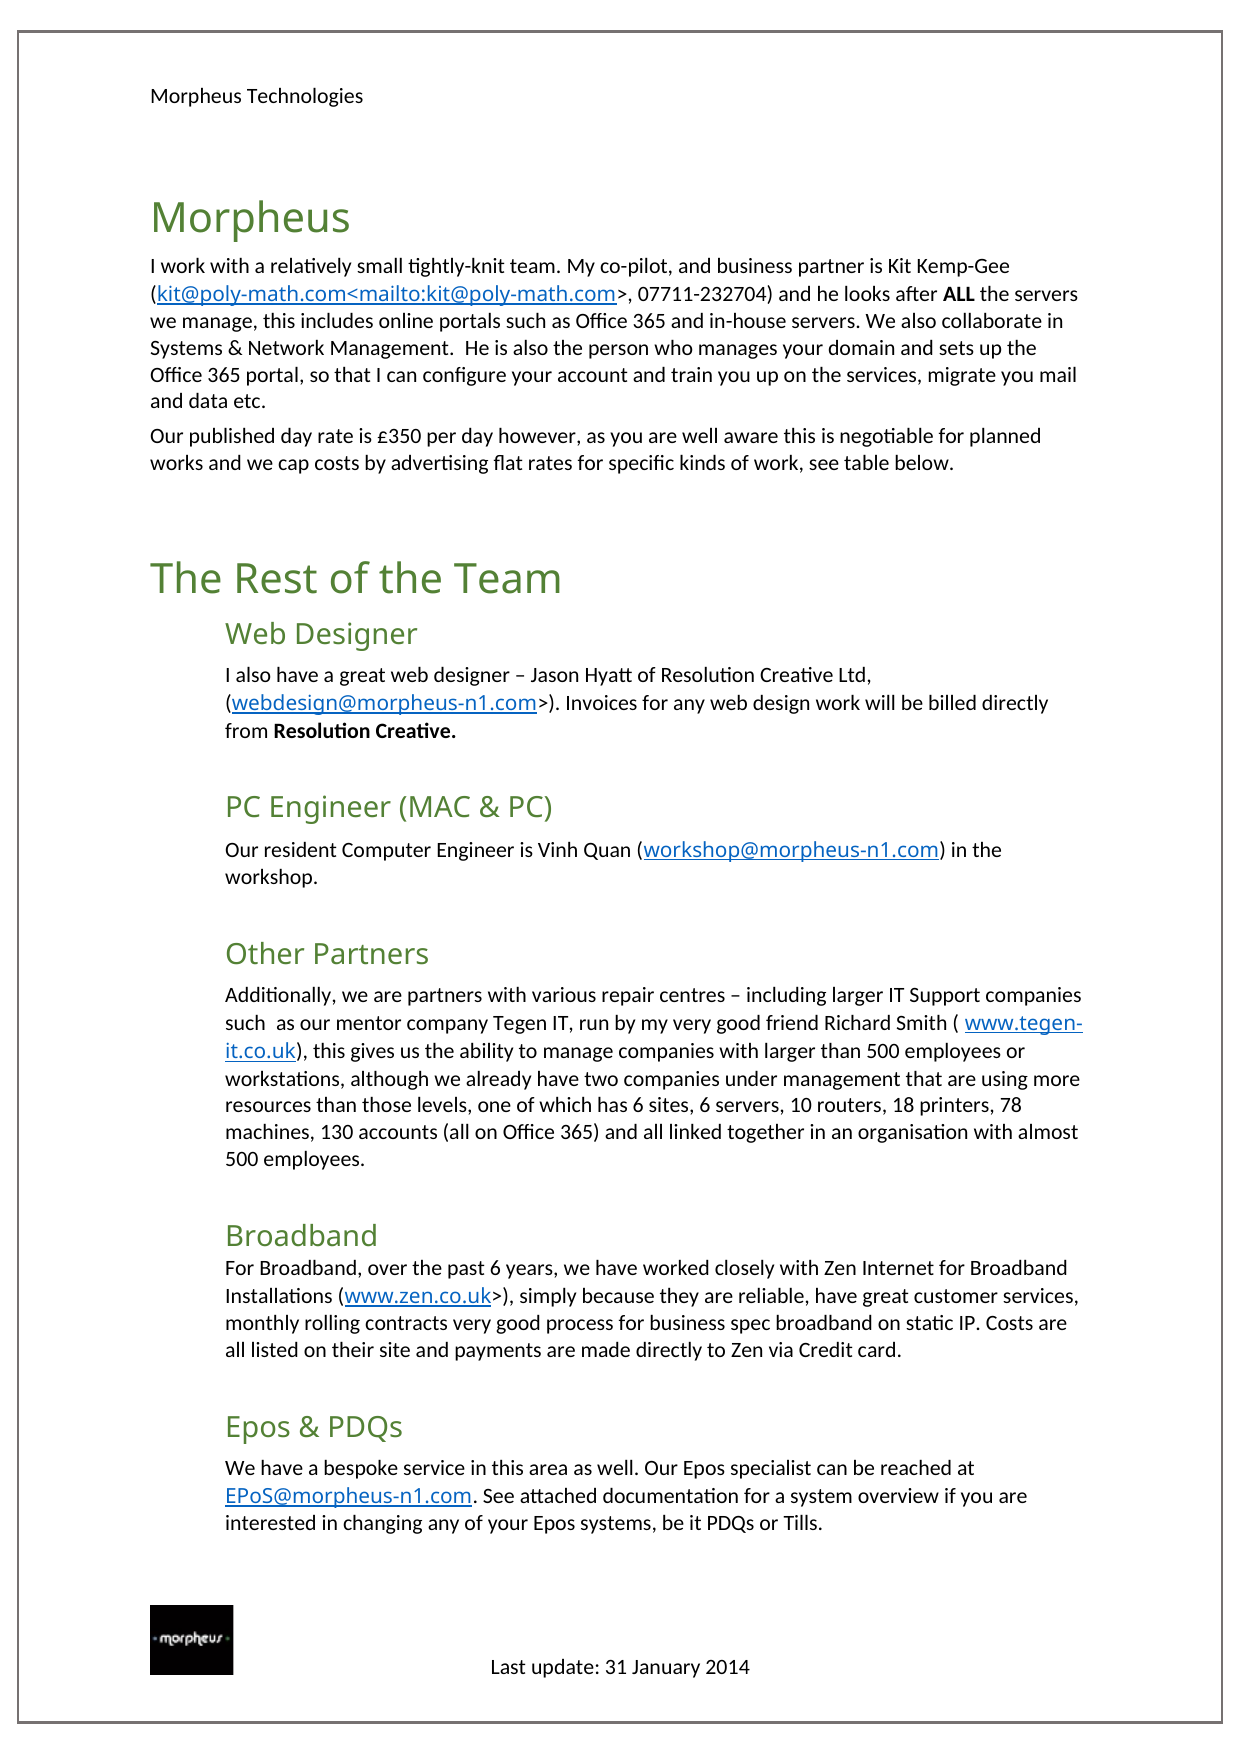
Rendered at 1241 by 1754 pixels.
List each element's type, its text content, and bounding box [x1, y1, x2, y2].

subtitle Epos & PDQs [225, 1406, 1090, 1446]
picture [150, 1605, 234, 1675]
text Our published day rate is £350 per day however, as you are well aware this is negotiable for planned works and we cap costs by advertising flat rates for specific kinds of work, see table below. [150, 423, 1090, 476]
subtitle Morpheus [150, 187, 1090, 244]
text I work with a relatively small tightly-knit team. My co-pilot, and business partner is Kit Kemp-Gee (kit@poly-math.com<mailto:kit@poly-math.com>, 07711-232704) and he looks after ALL the servers we manage, this includes online portals such as Office 365 and in-house servers. We also collaborate in Systems & Network Management. He is also the person who manages your domain and sets up the Office 365 portal, so that I can configure your account and train you up on the services, migrate you mail and data etc. [150, 253, 1090, 414]
text Broadband For Broadband, over the past 6 years, we have worked closely with Zen Internet for Broadband Installations (www.zen.co.uk>), simply because they are reliable, have great customer services, monthly rolling contracts very good process for business spec broadband on static IP. Costs are all listed on their site and payments are made directly to Zen via Credit card. [225, 1215, 1090, 1363]
subtitle Web Designer [225, 614, 1090, 653]
text I also have a great web designer – Jason Hyatt of Resolution Creative Ltd, (webdesign@morpheus-n1.com>). Invoices for any web design work will be billed directly from Resolution Creative. [225, 662, 1090, 743]
subtitle The Rest of the Team [150, 548, 1090, 605]
subtitle PC Engineer (MAC & PC) [225, 787, 1090, 826]
text Our resident Computer Engineer is Vinh Quan (workshop@morpheus-n1.com) in the workshop. [225, 835, 1090, 890]
text Additionally, we are partners with various repair centres – including larger IT Support companies such as our mentor company Tegen IT, run by my very good friend Richard Smith ( www.tegen-it.co.uk), this gives us the ability to manage companies with larger than 500 employees or workstations, although we already have two companies under management that are using more resources than those levels, one of which has 6 sites, 6 servers, 10 routers, 18 printers, 78 machines, 130 accounts (all on Office 365) and all linked together in an organisation with almost 500 employees. [225, 981, 1090, 1171]
subtitle Other Partners [225, 933, 1090, 973]
text We have a bespoke service in this area as well. Our Epos specialist can be reached at EPoS@morpheus-n1.com. See attached documentation for a system overview if you are interested in changing any of your Epos systems, be it PDQs or Tills. [225, 1454, 1090, 1536]
